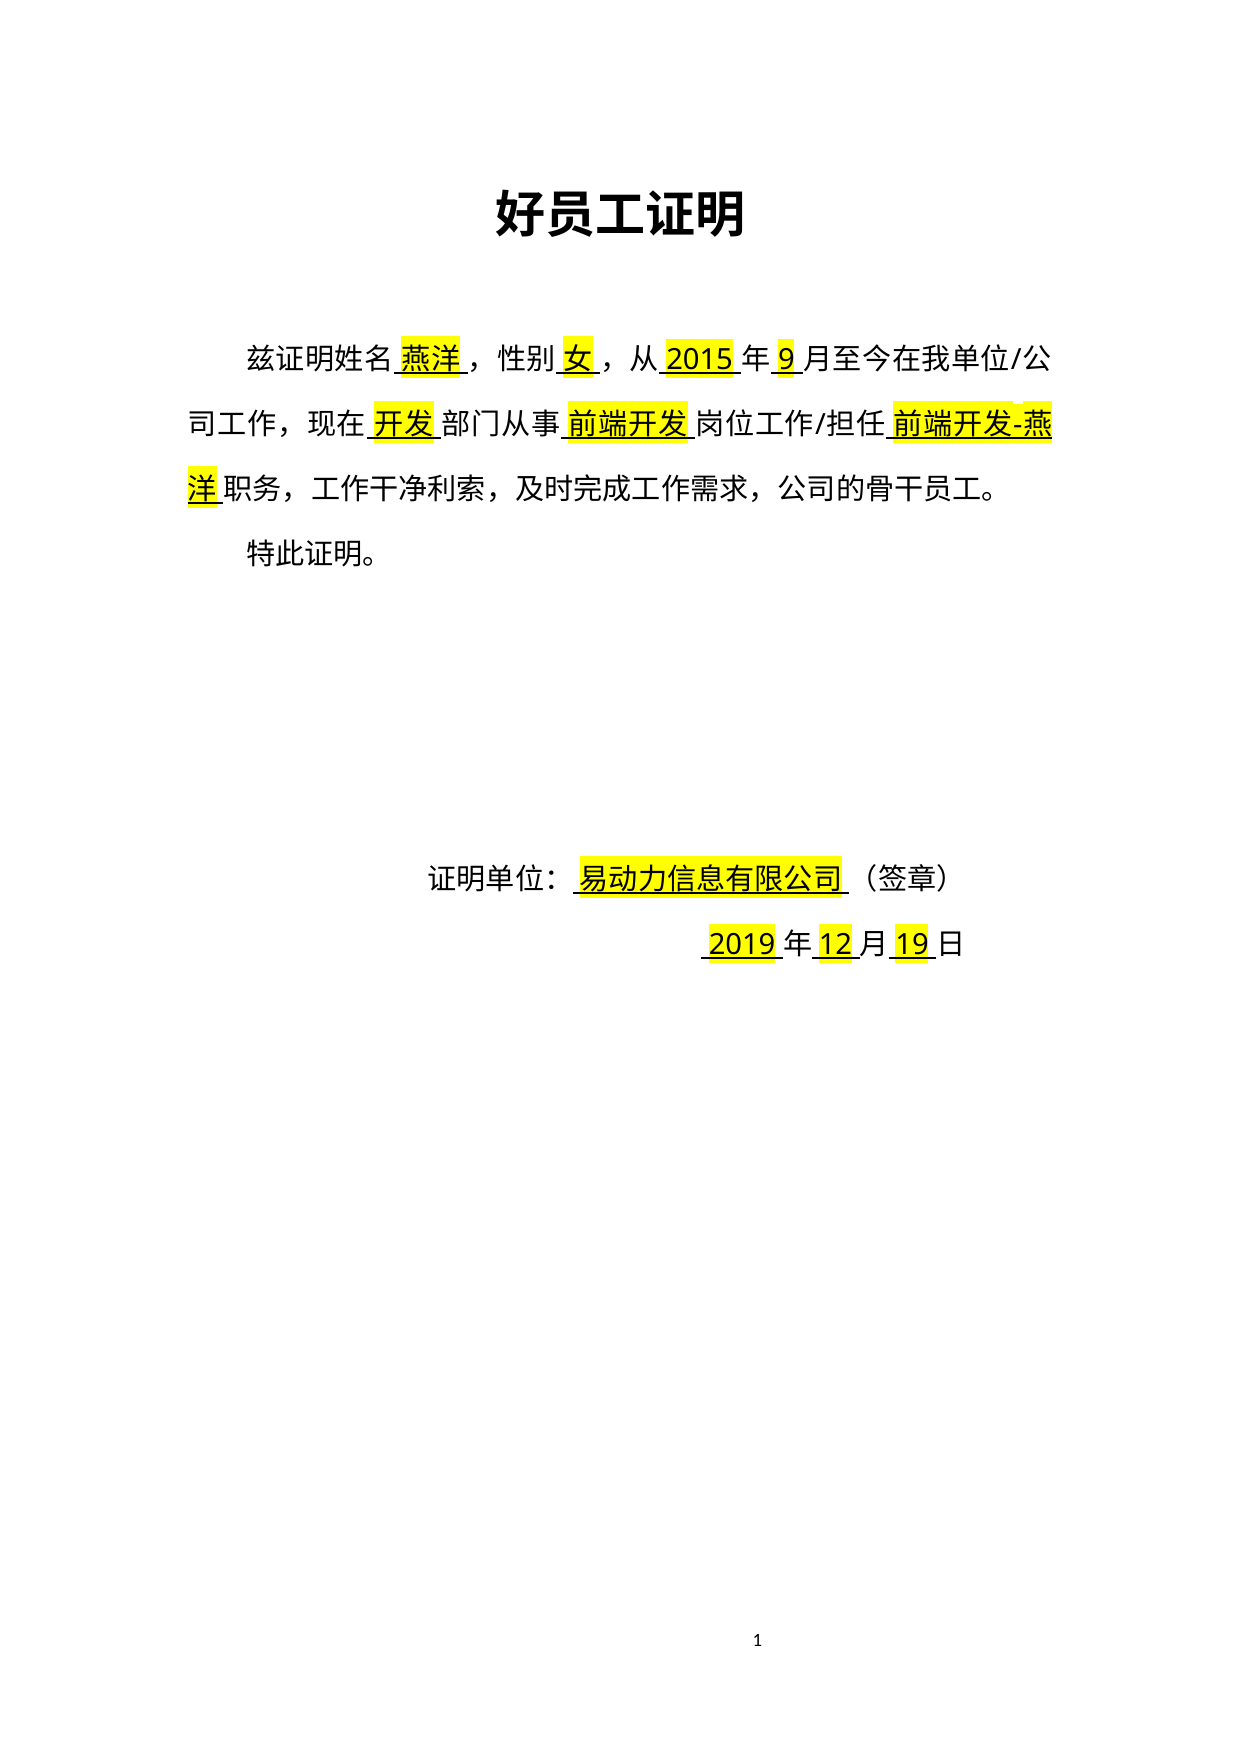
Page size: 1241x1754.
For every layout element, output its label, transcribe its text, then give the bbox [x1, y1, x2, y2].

text 兹证明姓名 燕洋 ，性别 女 ，从 2015 年 9 月至今在我单位/公司工作，现在 开发 部门从事 前端开发 岗位工作/担任 前端开发-燕洋 职务，工作干净利索，及时完成工作需求，公司的骨干员工。 [187, 324, 1053, 519]
text 2019 年 12 月 19 日 [187, 909, 965, 974]
text 特此证明。 [187, 519, 1053, 584]
text 证明单位： 易动力信息有限公司 （签章） [187, 844, 965, 909]
text 好员工证明 [187, 162, 1053, 259]
